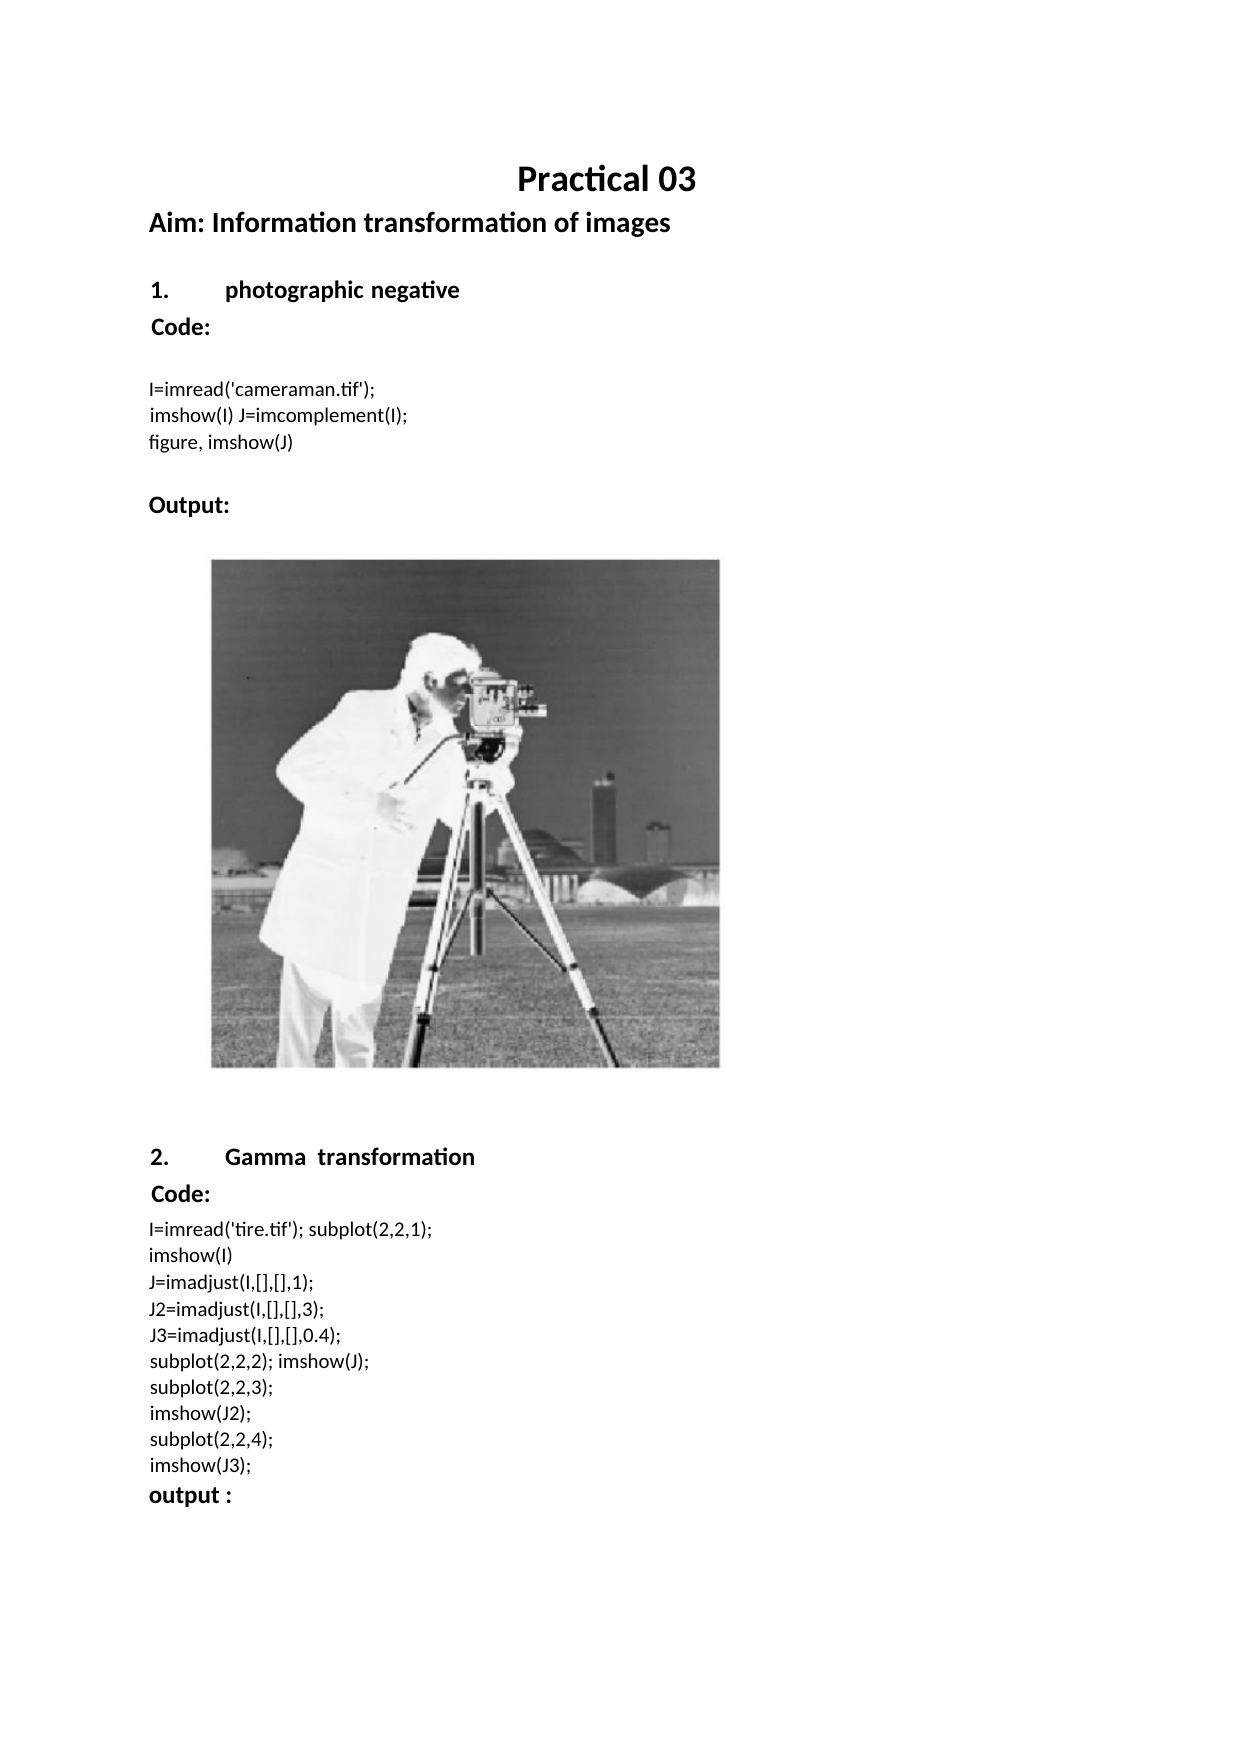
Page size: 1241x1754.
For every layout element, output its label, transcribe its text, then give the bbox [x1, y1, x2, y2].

list photographic negative Code: [150, 274, 460, 342]
text Output: [148, 490, 483, 520]
subtitle Aim: Information transformation of images [148, 204, 957, 239]
text imshow(I) [148, 1243, 443, 1268]
subtitle Practical 03 [150, 154, 696, 200]
list Gamma transformation Code: [150, 1141, 475, 1209]
text J2=imadjust(I,[],[],3); J3=imadjust(I,[],[],0.4); subplot(2,2,2); imshow(J); subplot(2,2,3); imshow(J2); subplot(2,2,4); imshow(J3); [148, 1296, 370, 1478]
text J=imadjust(I,[],[],1); [148, 1269, 443, 1295]
text figure, imshow(J) [148, 429, 443, 454]
text I=imread('cameraman.tif'); imshow(I) J=imcomplement(I); [148, 376, 408, 428]
text output : [148, 1479, 483, 1510]
text I=imread('tire.tif'); subplot(2,2,1); [148, 1216, 434, 1242]
picture [156, 527, 766, 1108]
